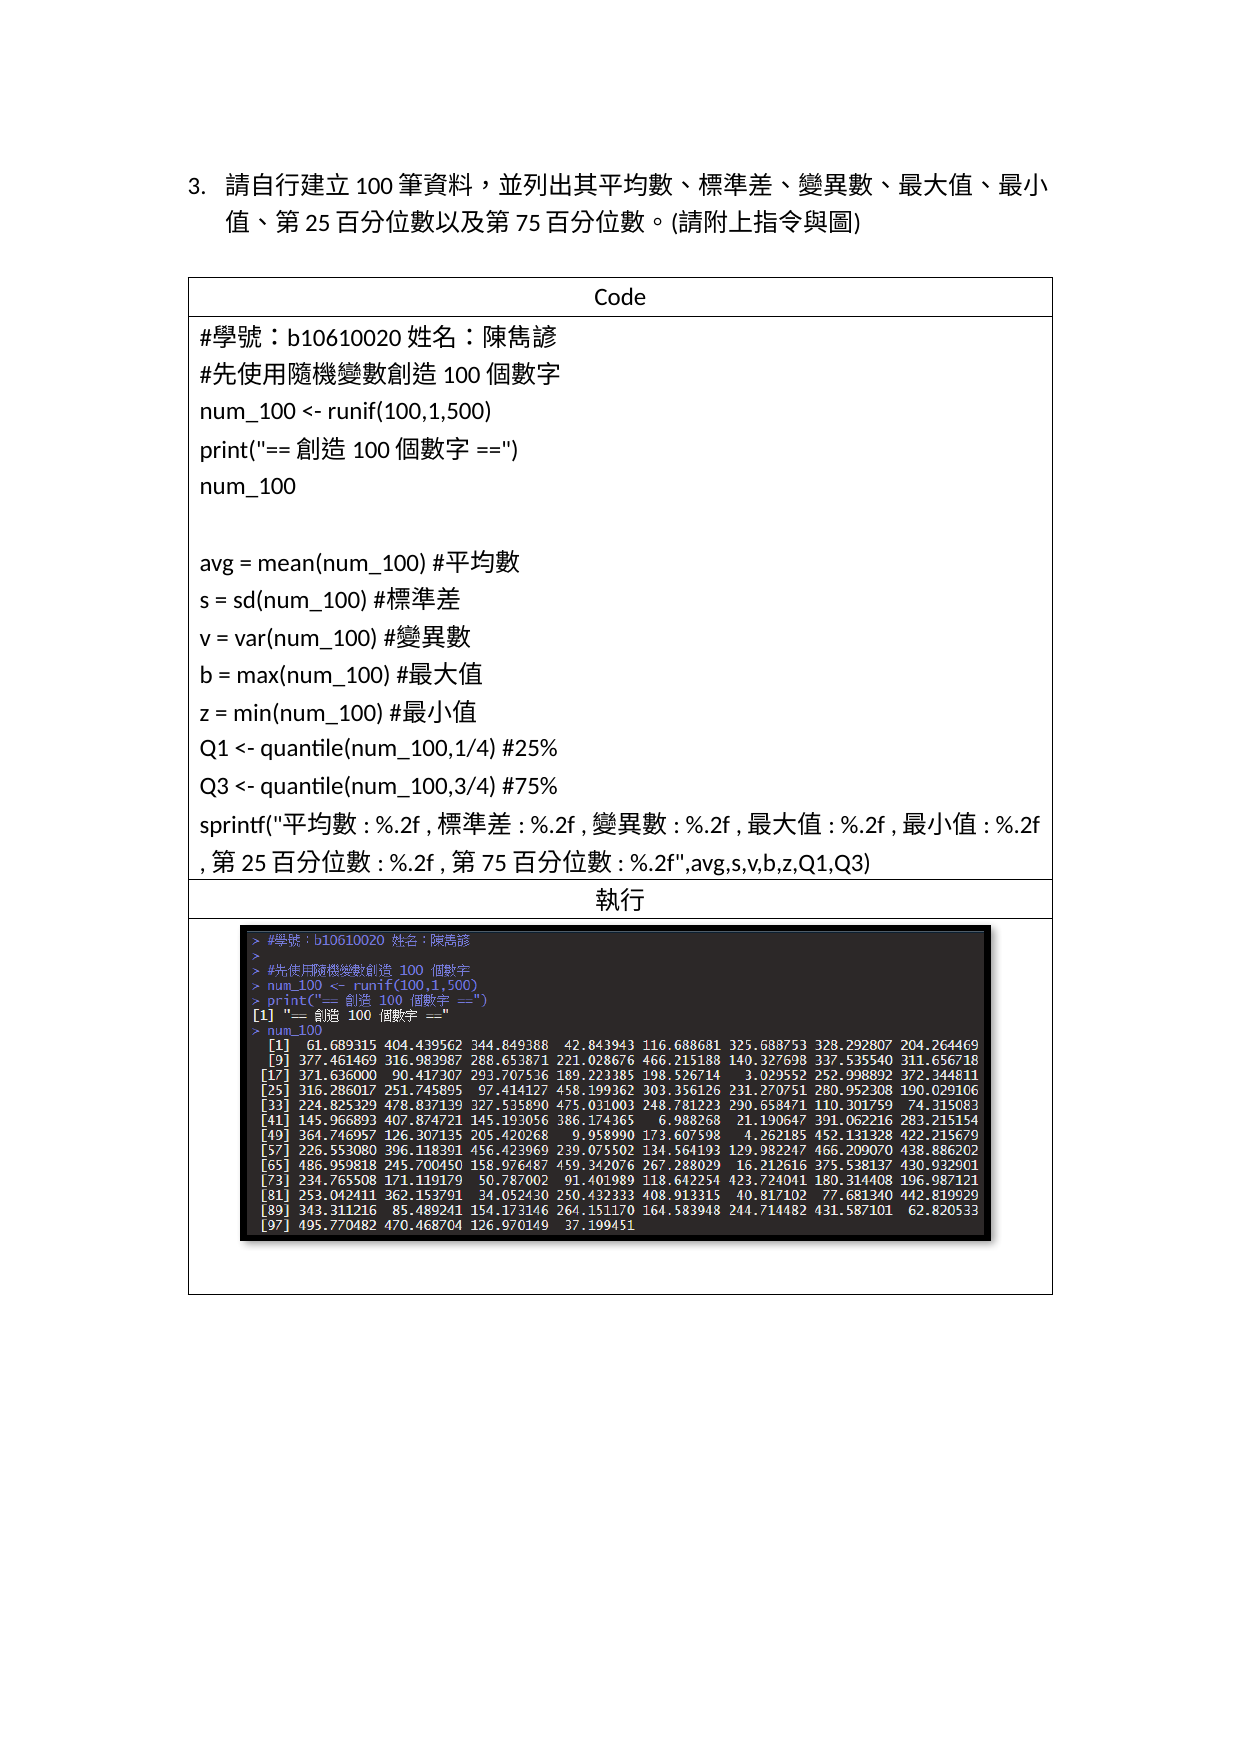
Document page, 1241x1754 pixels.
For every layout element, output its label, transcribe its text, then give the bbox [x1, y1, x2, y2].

table_header Code [189, 278, 1052, 316]
list 請自行建立100筆資料，並列出其平均數、標準差、變異數、最大值、最小值、第25百分位數以及第75百分位數。(請附上指令與圖) [187, 164, 1053, 239]
table_cell 執行 [189, 880, 1052, 918]
table_cell #學號：b10610020 姓名：陳雋諺 #先使用隨機變數創造 100 個數字 num_100 <- runif(100,1,500) print("== 創造 100 個數字 ==") num_100 avg = mean(num_100) #平均數 s = sd(num_100) #標準差 v = var(num_100) #變異數 b = max(num_100) #最大值 z = min(num_100) #最小值 Q1 <- quantile(num_100,1/4) #25% Q3 <- quantile(num_100,3/4) #75% sprintf("平均數 : %.2f , 標準差 : %.2f , 變異數 : %.2f , 最大值 : %.2f , 最小值 : %.2f , 第25百分位數 : %.2f , 第75百分位數 : %.2f",avg,s,v,b,z,Q1,Q3) [189, 317, 1052, 879]
table_cell [189, 919, 1052, 1294]
picture [247, 931, 984, 1235]
